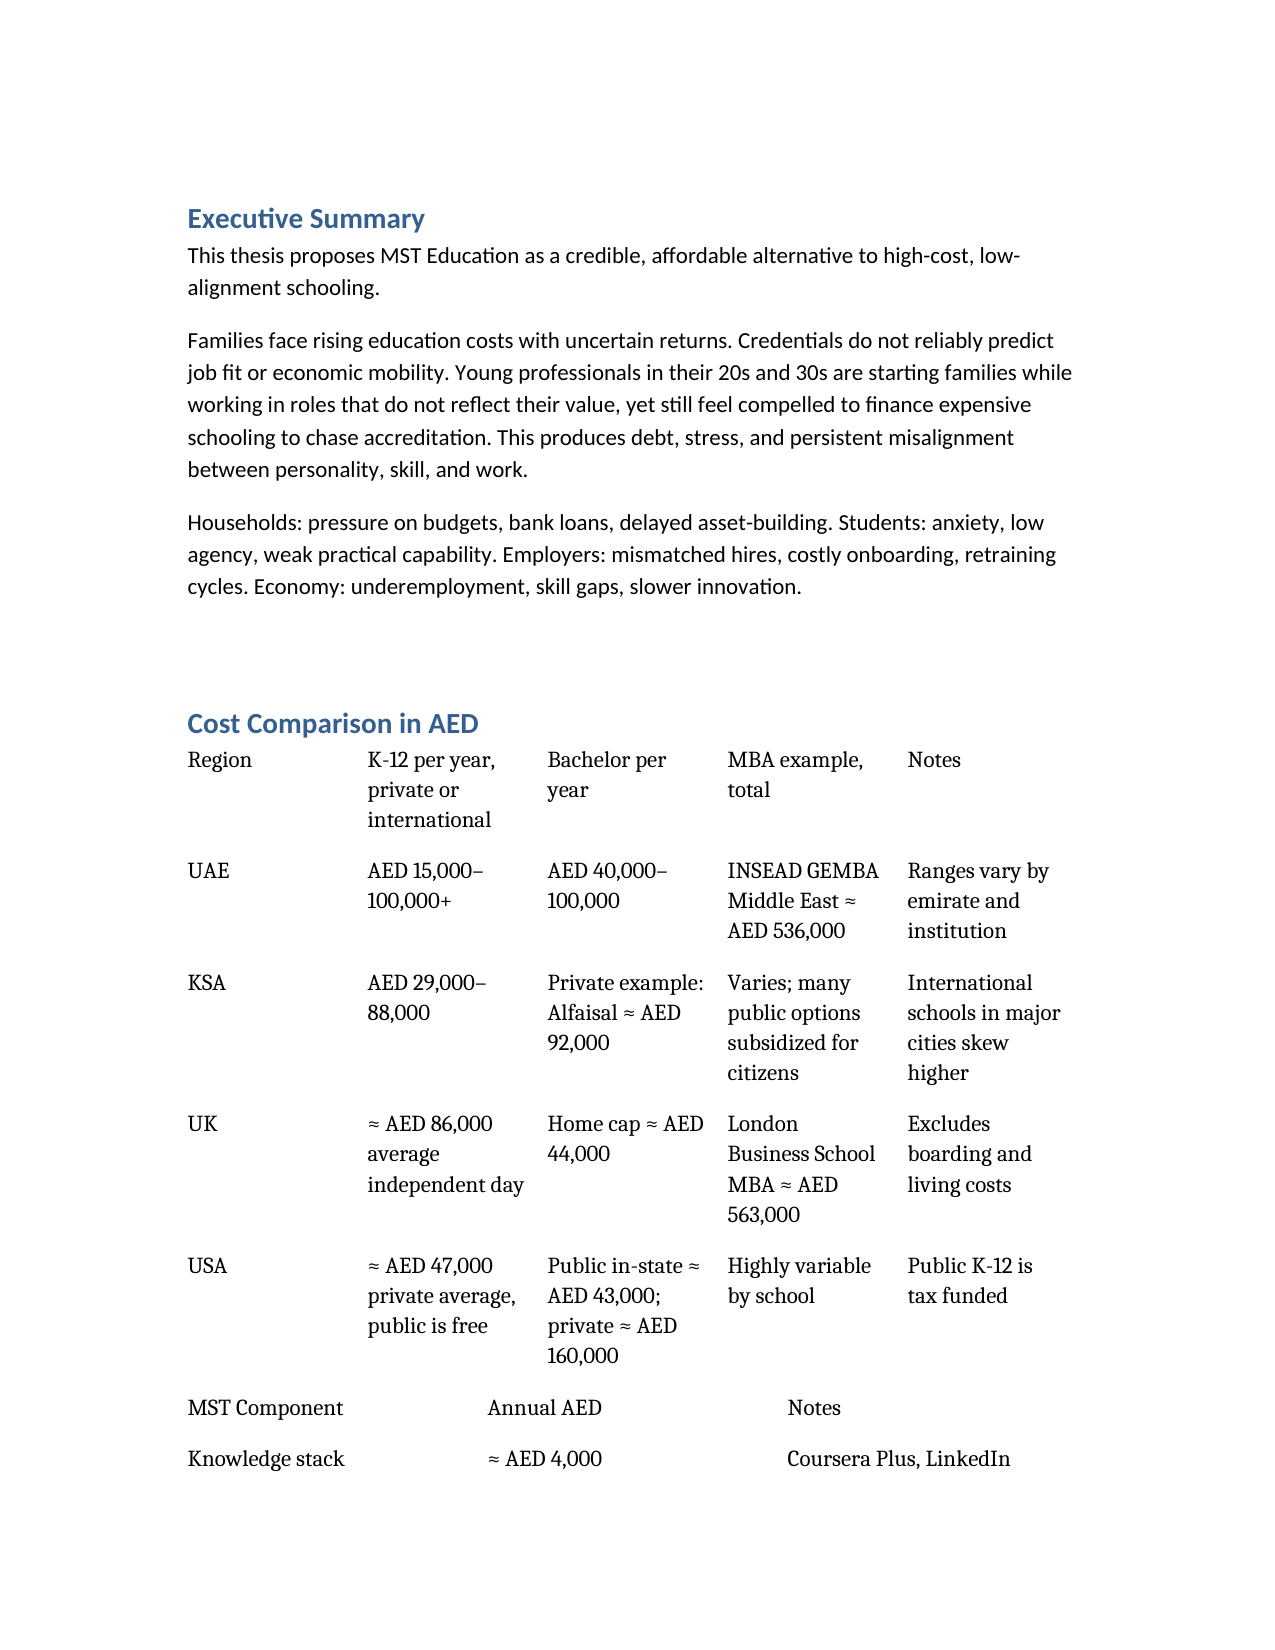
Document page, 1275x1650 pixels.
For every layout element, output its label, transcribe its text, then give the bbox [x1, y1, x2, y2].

table_header Annual AED [476, 1394, 776, 1445]
table_header Region [176, 746, 356, 858]
table_cell ≈ AED 47,000 private average, public is free [356, 1253, 536, 1394]
table_cell INSEAD GEMBA Middle East ≈ AED 536,000 [716, 858, 896, 969]
table_cell Varies; many public options subsidized for citizens [716, 969, 896, 1111]
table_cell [176, 1445, 476, 1496]
table_cell AED 29,000–88,000 [356, 969, 536, 1111]
table_cell ≈ AED 4,000 [476, 1445, 776, 1496]
table_header Notes [776, 1394, 1076, 1445]
subtitle Executive Summary [187, 200, 1087, 236]
table_cell KSA [176, 969, 356, 1111]
table_header K-12 per year, private or international [356, 746, 536, 858]
text This thesis proposes MST Education as a credible, affordable alternative to high-cost, low-alignment schooling. [187, 241, 1087, 301]
table_cell Ranges vary by emirate and institution [896, 858, 1076, 969]
table_cell Public K-12 is tax funded [896, 1253, 1076, 1394]
text Families face rising education costs with uncertain returns. Credentials do not reliably predict job fit or economic mobility. Young professionals in their 20s and 30s are starting families while working in roles that do not reflect their value, yet still feel compelled to finance expensive schooling to chase accreditation. This produces debt, stress, and persistent misalignment between personality, skill, and work. [187, 326, 1087, 483]
table_header Bachelor per year [536, 746, 716, 858]
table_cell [776, 1445, 1076, 1496]
table_cell London Business School MBA ≈ AED 563,000 [716, 1111, 896, 1253]
table_cell Excludes boarding and living costs [896, 1111, 1076, 1253]
table_cell Public in-state ≈ AED 43,000; private ≈ AED 160,000 [536, 1253, 716, 1394]
table_cell International schools in major cities skew higher [896, 969, 1076, 1111]
subtitle Cost Comparison in AED [187, 706, 1087, 741]
table_cell Home cap ≈ AED 44,000 [536, 1111, 716, 1253]
table_header Notes [896, 746, 1076, 858]
table_cell AED 40,000–100,000 [536, 858, 716, 969]
table_cell USA [176, 1253, 356, 1394]
table_cell ≈ AED 86,000 average independent day [356, 1111, 536, 1253]
table_header MBA example, total [716, 746, 896, 858]
table_cell AED 15,000–100,000+ [356, 858, 536, 969]
table_cell Private example: Alfaisal ≈ AED 92,000 [536, 969, 716, 1111]
text Households: pressure on budgets, bank loans, delayed asset-building. Students: anxiety, low agency, weak practical capability. Employers: mismatched hires, costly onboarding, retraining cycles. Economy: underemployment, skill gaps, slower innovation. [187, 508, 1087, 600]
table_cell UAE [176, 858, 356, 969]
table_header MST Component [176, 1394, 476, 1445]
table_cell UK [176, 1111, 356, 1253]
table_cell Highly variable by school [716, 1253, 896, 1394]
